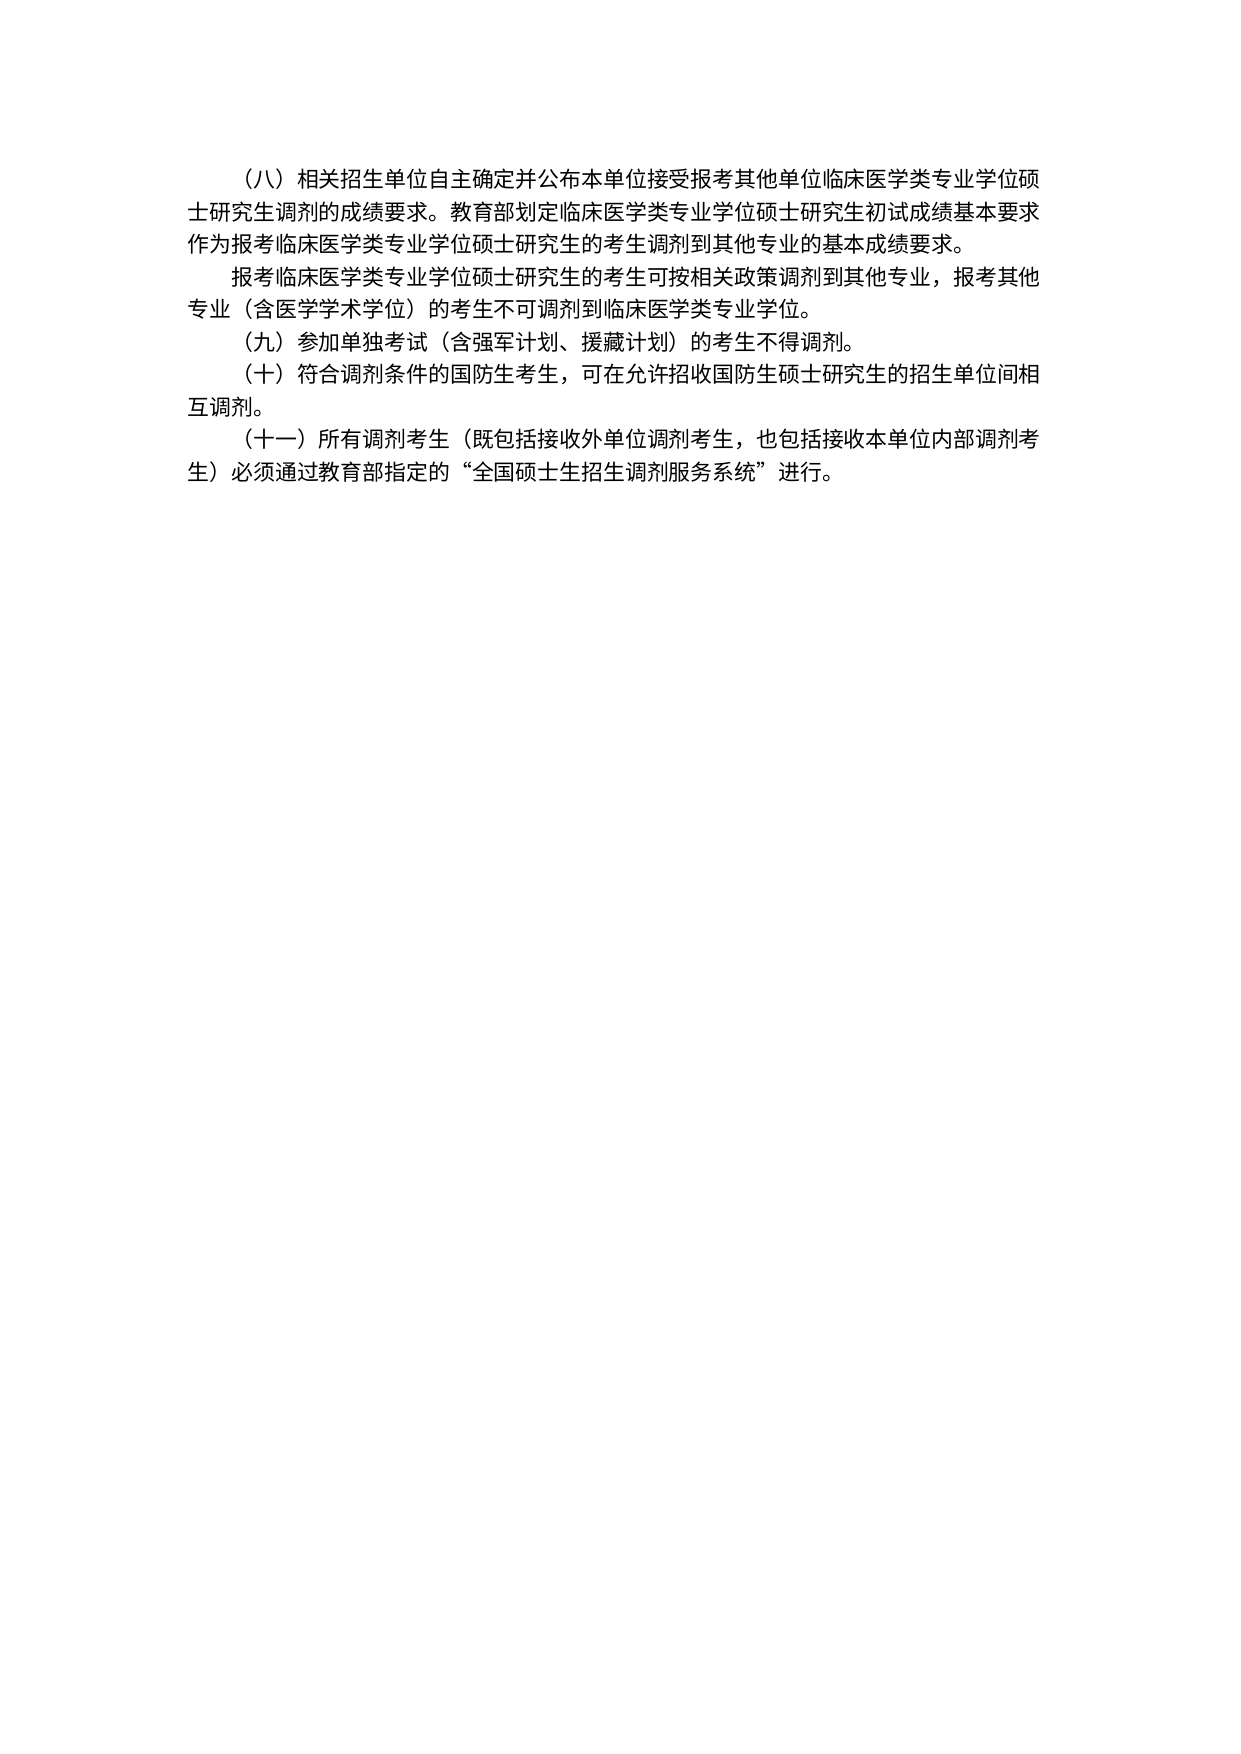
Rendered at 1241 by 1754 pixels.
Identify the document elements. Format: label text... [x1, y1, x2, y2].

text 报考临床医学类专业学位硕士研究生的考生可按相关政策调剂到其他专业，报考其他专业（含医学学术学位）的考生不可调剂到临床医学类专业学位。 [187, 259, 1053, 324]
text （十一）所有调剂考生（既包括接收外单位调剂考生，也包括接收本单位内部调剂考生）必须通过教育部指定的“全国硕士生招生调剂服务系统”进行。 [187, 422, 1053, 487]
text （八）相关招生单位自主确定并公布本单位接受报考其他单位临床医学类专业学位硕士研究生调剂的成绩要求。教育部划定临床医学类专业学位硕士研究生初试成绩基本要求作为报考临床医学类专业学位硕士研究生的考生调剂到其他专业的基本成绩要求。 [187, 162, 1053, 259]
text （十）符合调剂条件的国防生考生，可在允许招收国防生硕士研究生的招生单位间相互调剂。 [187, 357, 1053, 422]
text （九）参加单独考试（含强军计划、援藏计划）的考生不得调剂。 [187, 324, 1053, 357]
